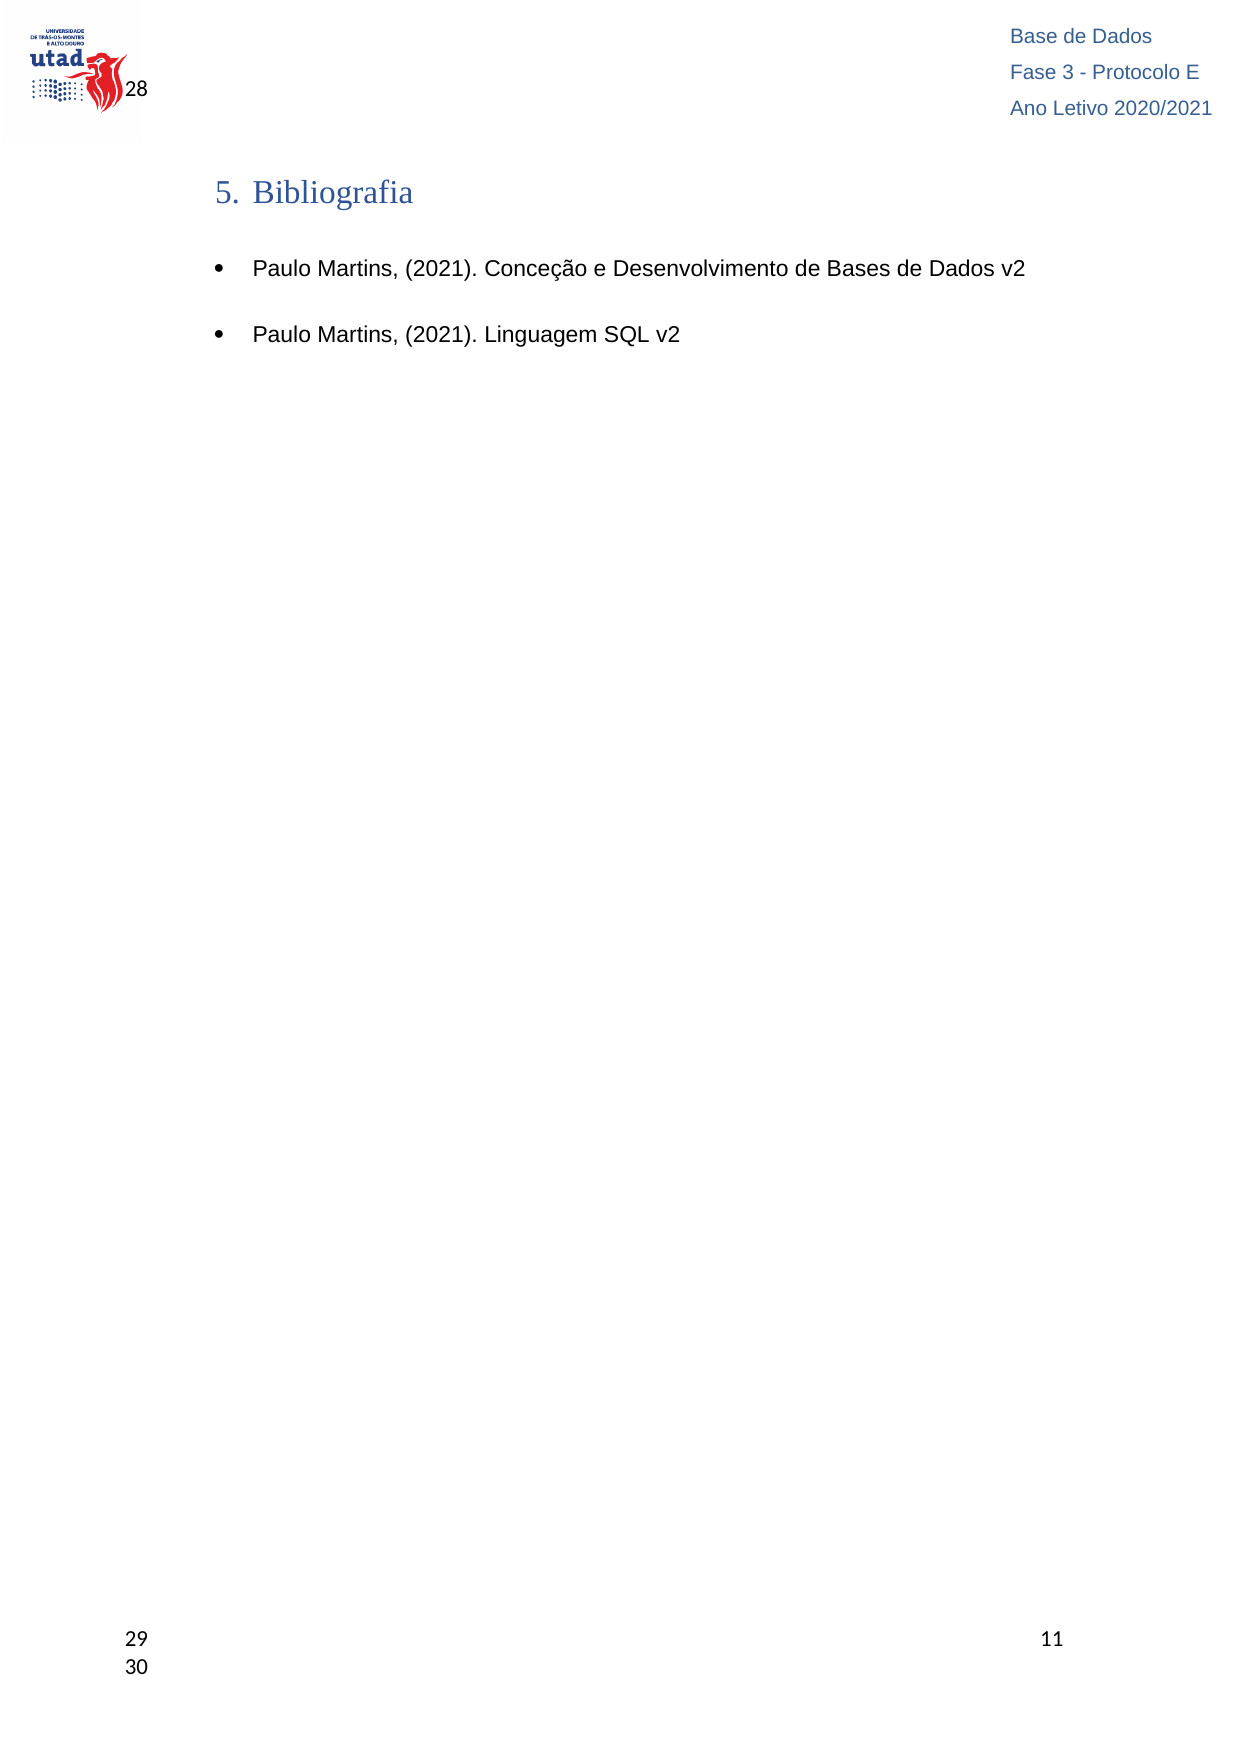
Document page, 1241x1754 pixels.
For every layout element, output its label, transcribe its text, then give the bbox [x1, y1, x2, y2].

list Paulo Martins, (2021). Linguagem SQL v2 [215, 321, 1063, 347]
list Paulo Martins, (2021). Conceção e Desenvolvimento de Bases de Dados v2 [215, 255, 1063, 281]
subtitle Bibliografia [215, 173, 1063, 211]
